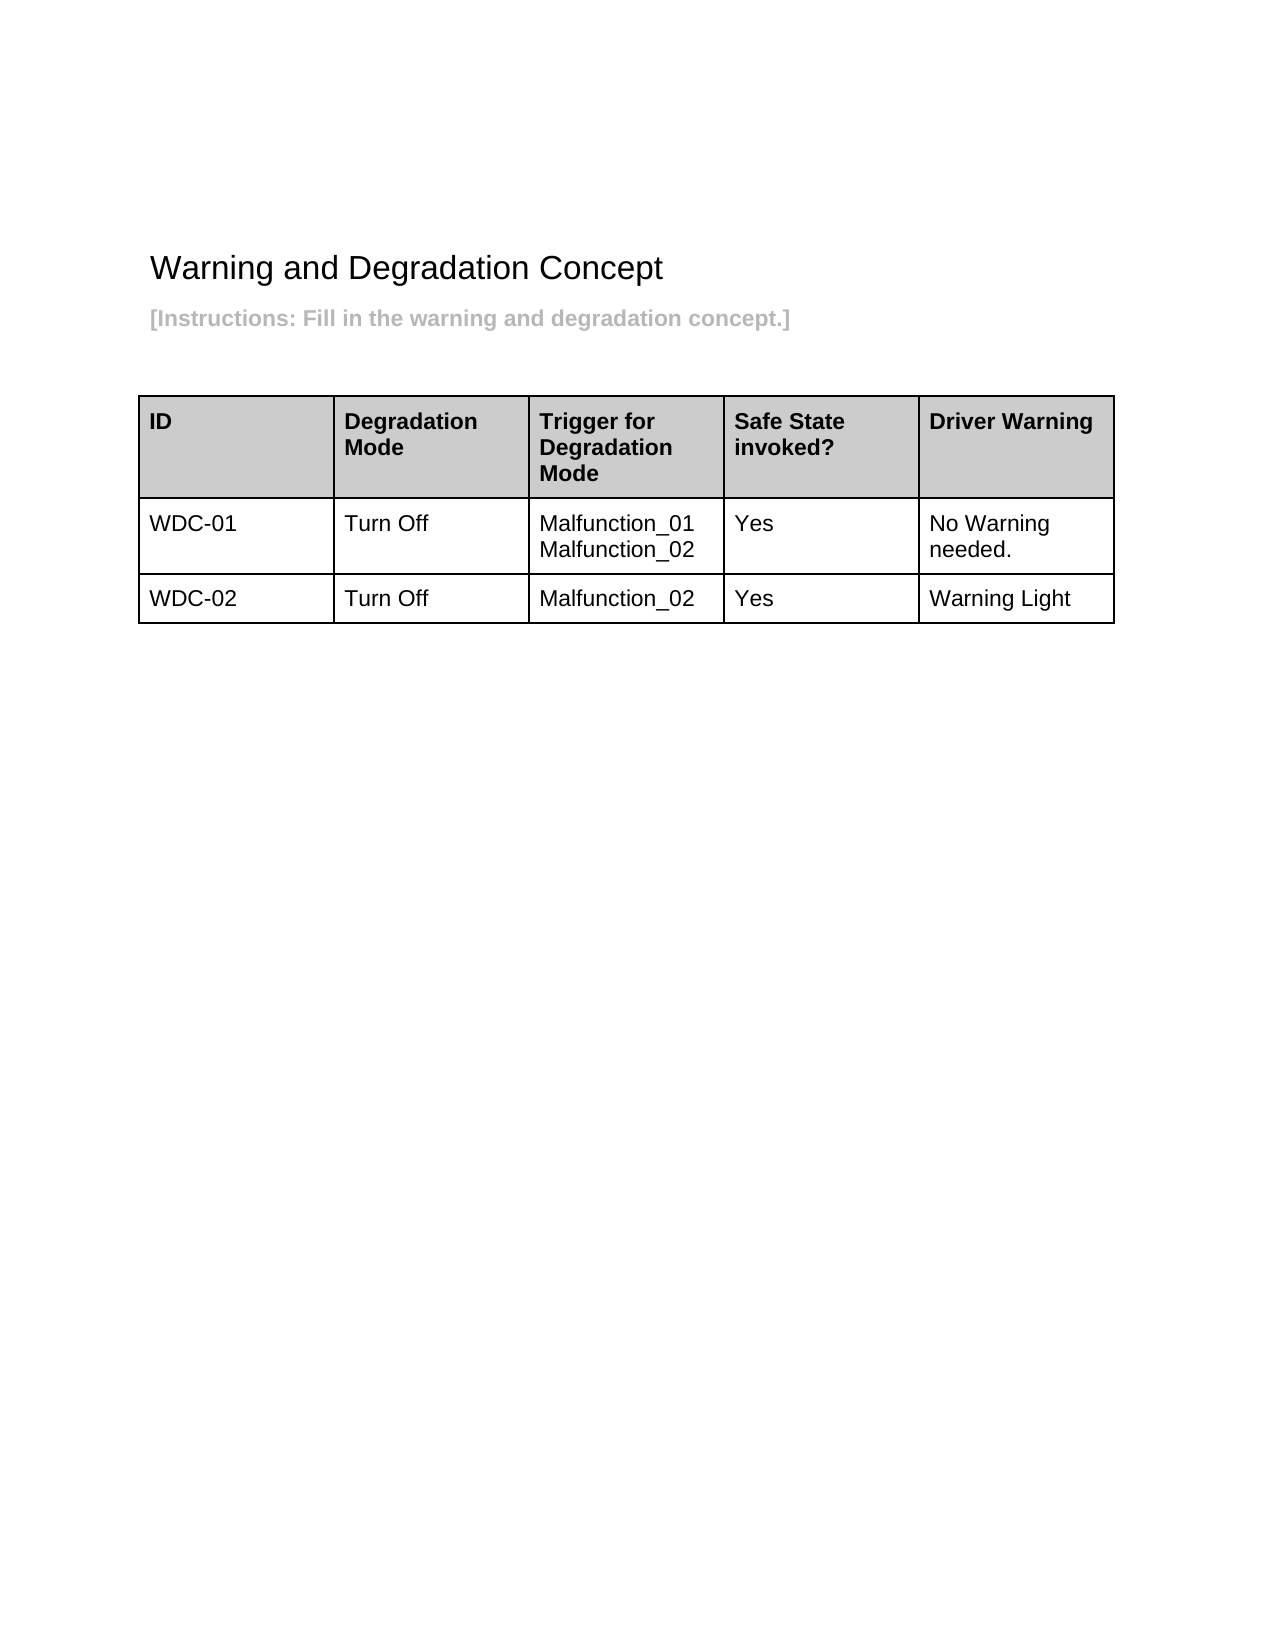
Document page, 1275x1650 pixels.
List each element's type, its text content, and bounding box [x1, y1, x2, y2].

table_cell WDC-01 [140, 499, 333, 573]
table_cell No Warning needed. [920, 499, 1113, 573]
table_cell Yes [725, 575, 918, 622]
table_header Trigger for Degradation Mode [530, 397, 723, 497]
table_header Driver Warning [920, 397, 1113, 497]
table_cell Warning Light [920, 575, 1113, 622]
subtitle Warning and Degradation Concept [150, 248, 1125, 286]
table_header Degradation Mode [335, 397, 528, 497]
table_cell Turn Off [335, 575, 528, 622]
table_cell Malfunction_01 Malfunction_02 [530, 499, 723, 573]
table_cell Turn Off [335, 499, 528, 573]
table_header Safe State invoked? [725, 397, 918, 497]
text [Instructions: Fill in the warning and degradation concept.] [150, 304, 1125, 331]
table_cell Malfunction_02 [530, 575, 723, 622]
table_header ID [140, 397, 333, 497]
table_cell Yes [725, 499, 918, 573]
table_cell WDC-02 [140, 575, 333, 622]
